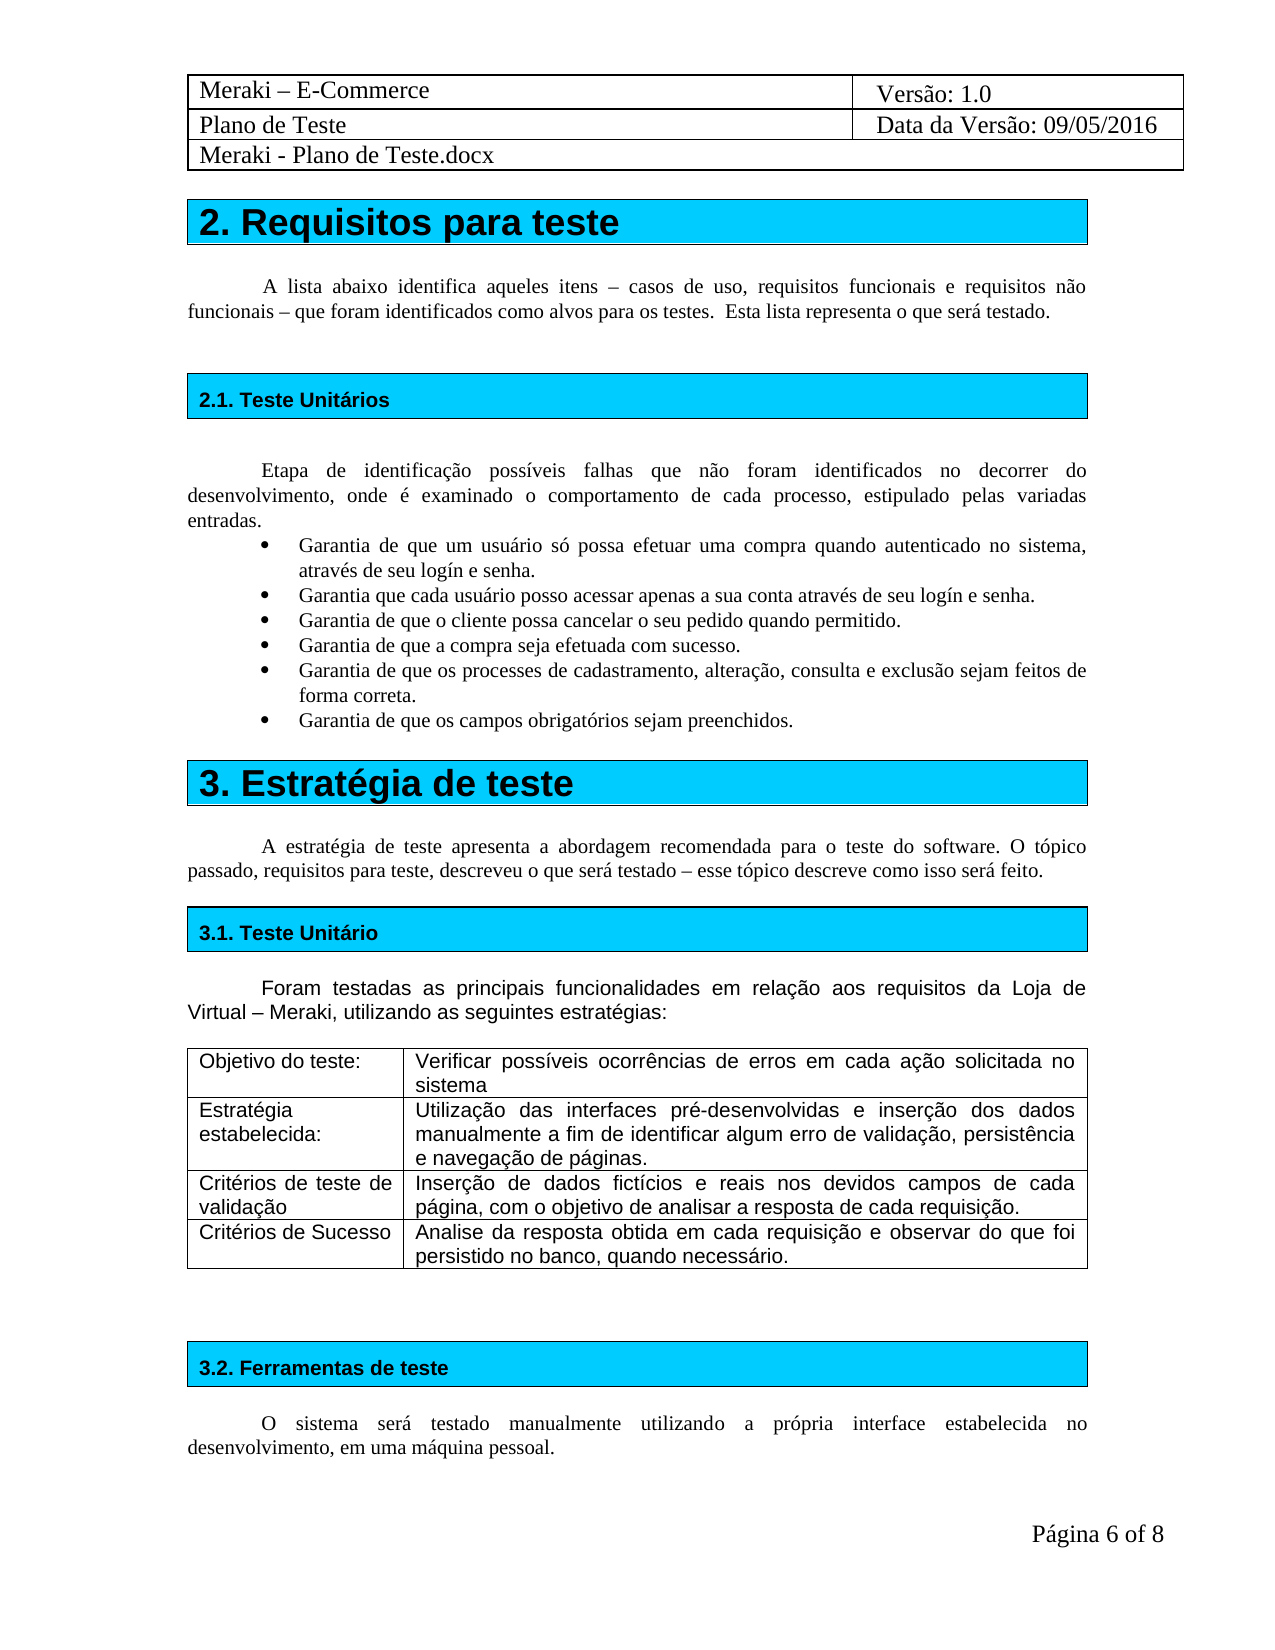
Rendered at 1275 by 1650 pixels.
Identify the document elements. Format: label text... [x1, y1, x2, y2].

text A estratégia de teste apresenta a abordagem recomendada para o teste do software. O tópico passado, requisitos para teste, descreveu o que será testado – esse tópico descreve como isso será feito. [187, 834, 1088, 882]
list Garantia que cada usuário posso acessar apenas a sua conta através de seu logín e senha. [261, 582, 1088, 607]
table_cell Critérios de Sucesso [188, 1220, 403, 1268]
list Garantia de que um usuário só possa efetuar uma compra quando autenticado no sistema, através de seu logín e senha. [261, 532, 1088, 582]
table_header 2. Requisitos para teste [188, 200, 1087, 243]
table_header 3. Estratégia de teste [188, 761, 1087, 804]
list Garantia de que os campos obrigatórios sejam preenchidos. [261, 707, 1088, 732]
table_header Objetivo do teste: [188, 1049, 403, 1097]
text A lista abaixo identifica aqueles itens – casos de uso, requisitos funcionais e requisitos não funcionais – que foram identificados como alvos para os testes. Esta lista representa o que será testado. [187, 273, 1088, 323]
table_header 3.1. Teste Unitário [188, 908, 1087, 951]
table_header 2.1. Teste Unitários [188, 374, 1087, 418]
table_cell Critérios de teste de validação [188, 1171, 403, 1219]
table_cell Utilização das interfaces pré-desenvolvidas e inserção dos dados manualmente a fim de identificar algum erro de validação, persistência e navegação de páginas. [404, 1098, 1087, 1170]
table_cell Analise da resposta obtida em cada requisição e observar do que foi persistido no banco, quando necessário. [404, 1220, 1087, 1268]
table_header 3.2. Ferramentas de teste [188, 1342, 1087, 1386]
table_cell Estratégia estabelecida: [188, 1098, 403, 1170]
text O sistema será testado manualmente utilizando a própria interface estabelecida no desenvolvimento, em uma máquina pessoal. [187, 1411, 1088, 1459]
list Garantia de que o cliente possa cancelar o seu pedido quando permitido. [261, 607, 1088, 632]
text Foram testadas as principais funcionalidades em relação aos requisitos da Loja de Virtual – Meraki, utilizando as seguintes estratégias: [187, 976, 1088, 1024]
list Garantia de que a compra seja efetuada com sucesso. [261, 632, 1088, 657]
list Garantia de que os processes de cadastramento, alteração, consulta e exclusão sejam feitos de forma correta. [261, 657, 1088, 707]
table_header Verificar possíveis ocorrências de erros em cada ação solicitada no sistema [404, 1049, 1087, 1097]
text Etapa de identificação possíveis falhas que não foram identificados no decorrer do desenvolvimento, onde é examinado o comportamento de cada processo, estipulado pelas variadas entradas. [187, 457, 1088, 532]
table_cell Inserção de dados fictícios e reais nos devidos campos de cada página, com o objetivo de analisar a resposta de cada requisição. [404, 1171, 1087, 1219]
